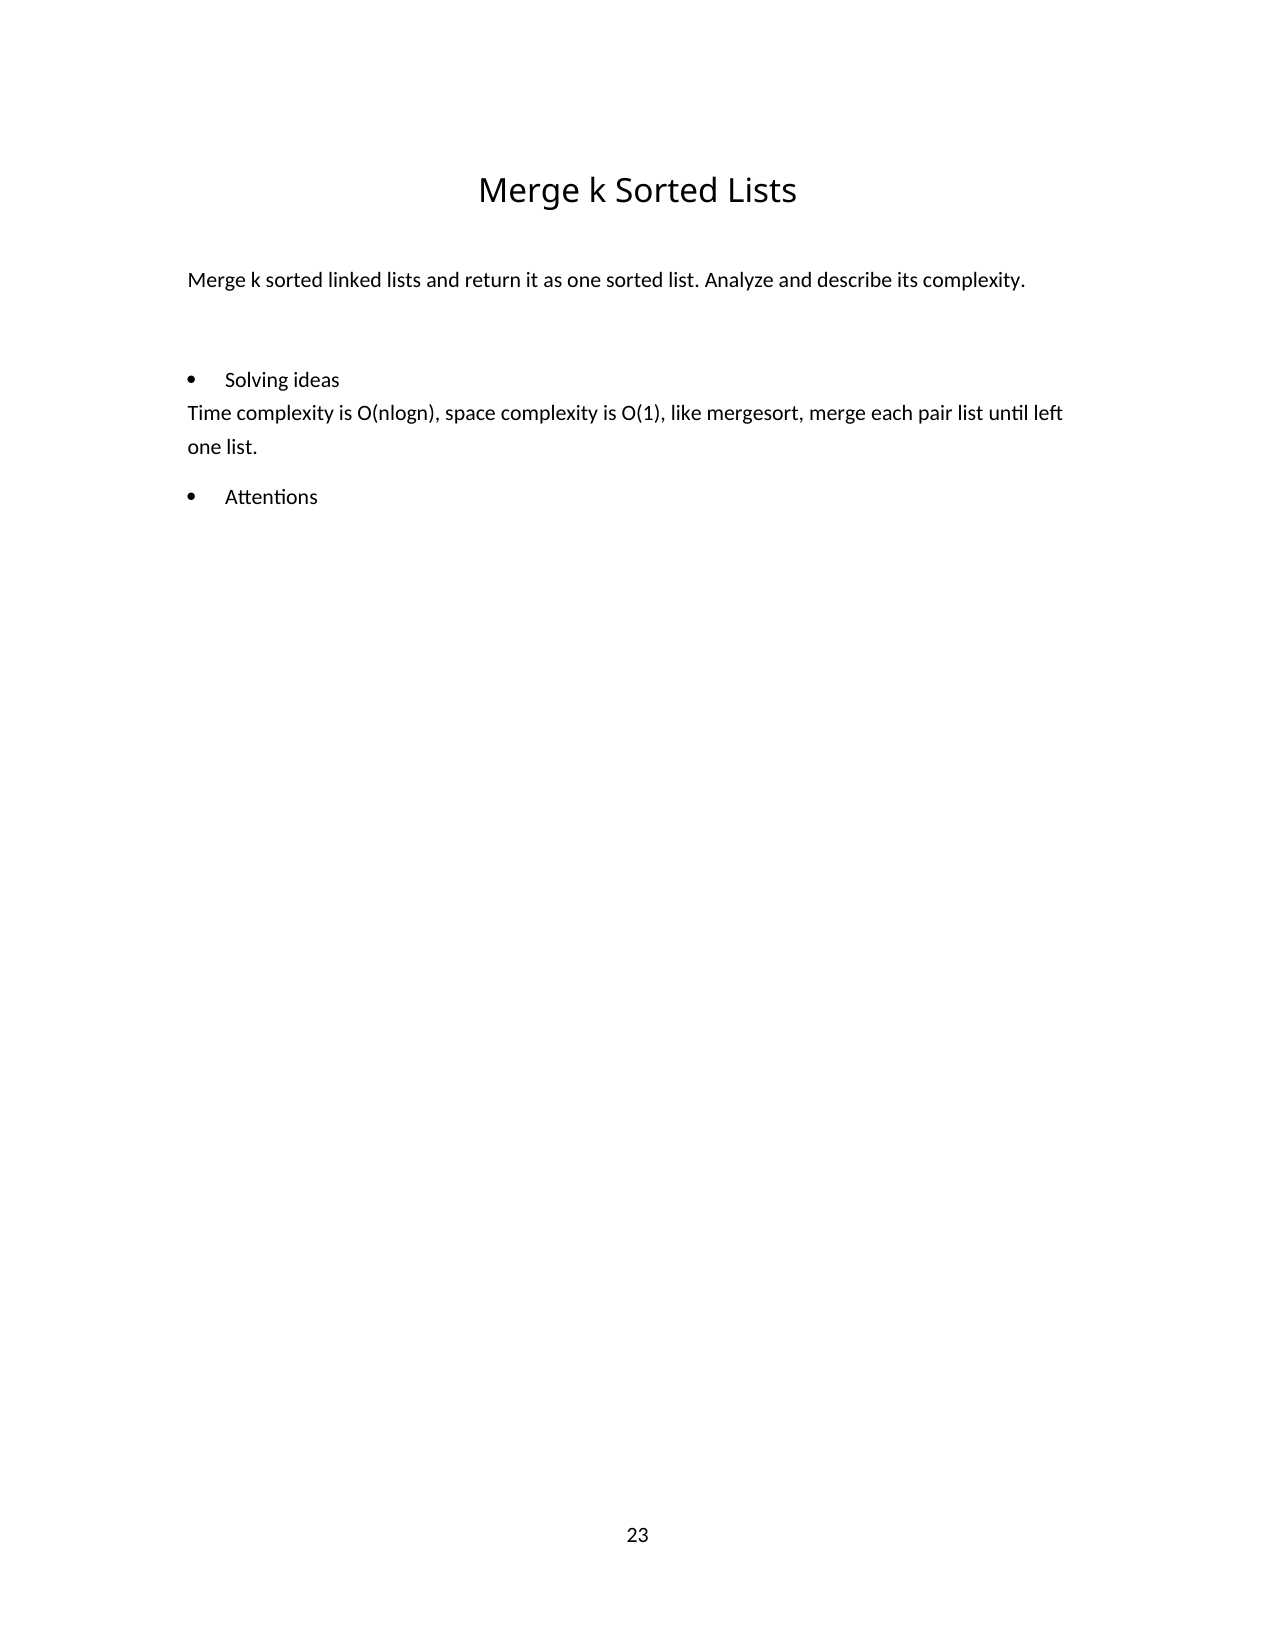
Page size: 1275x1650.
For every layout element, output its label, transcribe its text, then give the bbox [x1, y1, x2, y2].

list Solving ideas [187, 366, 1087, 393]
text Merge k Sorted Lists [187, 167, 1087, 212]
list Attentions [187, 483, 1087, 509]
text Merge k sorted linked lists and return it as one sorted list. Analyze and describe its complexity. [187, 266, 1087, 293]
text Time complexity is O(nlogn), space complexity is O(1), like mergesort, merge each pair list until left one list. [187, 399, 1087, 459]
